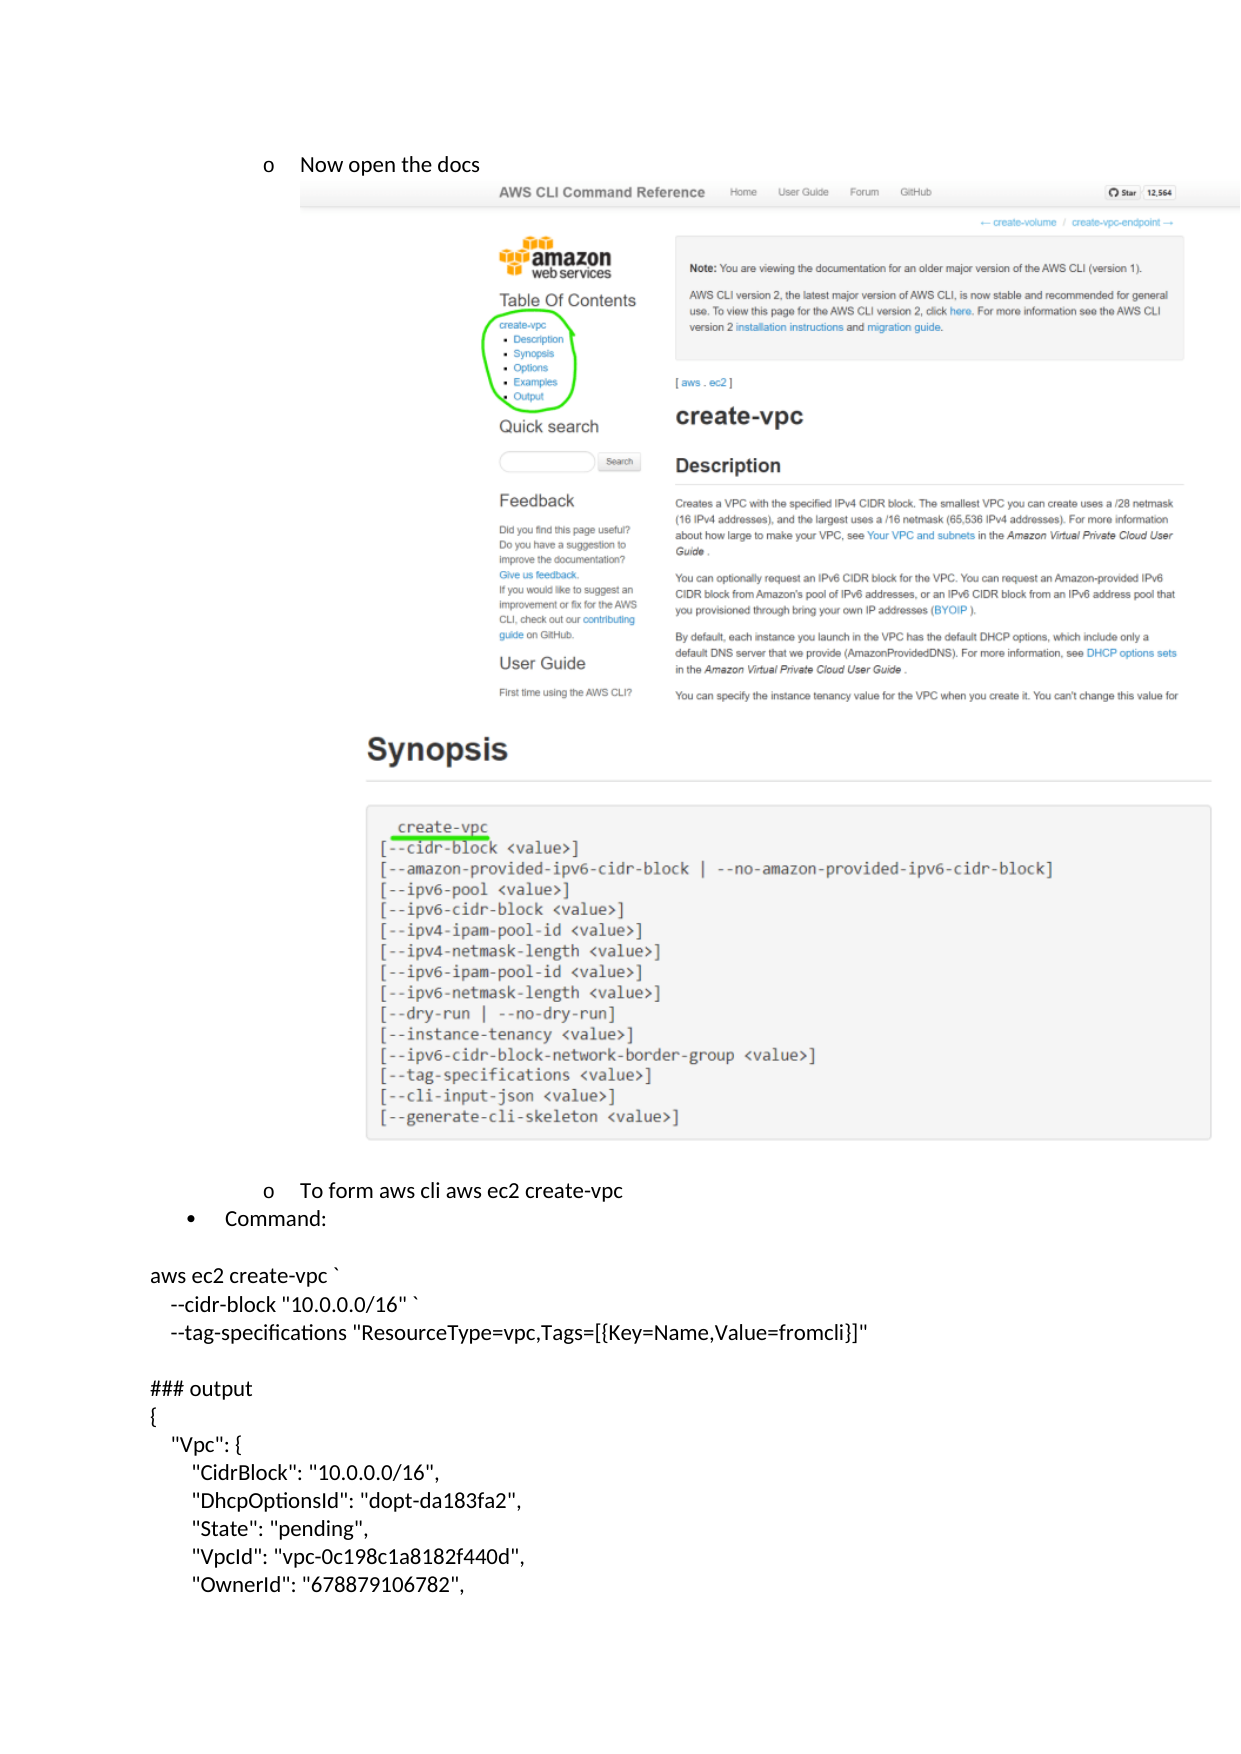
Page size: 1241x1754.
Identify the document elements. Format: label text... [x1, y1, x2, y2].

text "CidrBlock": "10.0.0.0/16", [150, 1458, 1090, 1486]
text "VpcId": "vpc-0c198c1a8182f440d", [150, 1542, 1090, 1570]
text "OwnerId": "678879106782", [150, 1570, 1090, 1598]
text aws ec2 create-vpc ` [150, 1262, 1090, 1290]
list To form aws cli aws ec2 create-vpc [262, 1176, 1090, 1204]
text ### output [150, 1374, 1090, 1402]
picture [300, 178, 1241, 1176]
text --tag-specifications "ResourceType=vpc,Tags=[{Key=Name,Value=fromcli}]" [150, 1318, 1090, 1346]
text "State": "pending", [150, 1514, 1090, 1542]
text "Vpc": { [150, 1430, 1090, 1458]
text "DhcpOptionsId": "dopt-da183fa2", [150, 1486, 1090, 1514]
list Command: [187, 1204, 1090, 1232]
text { [150, 1402, 1090, 1430]
text --cidr-block "10.0.0.0/16" ` [150, 1290, 1090, 1318]
